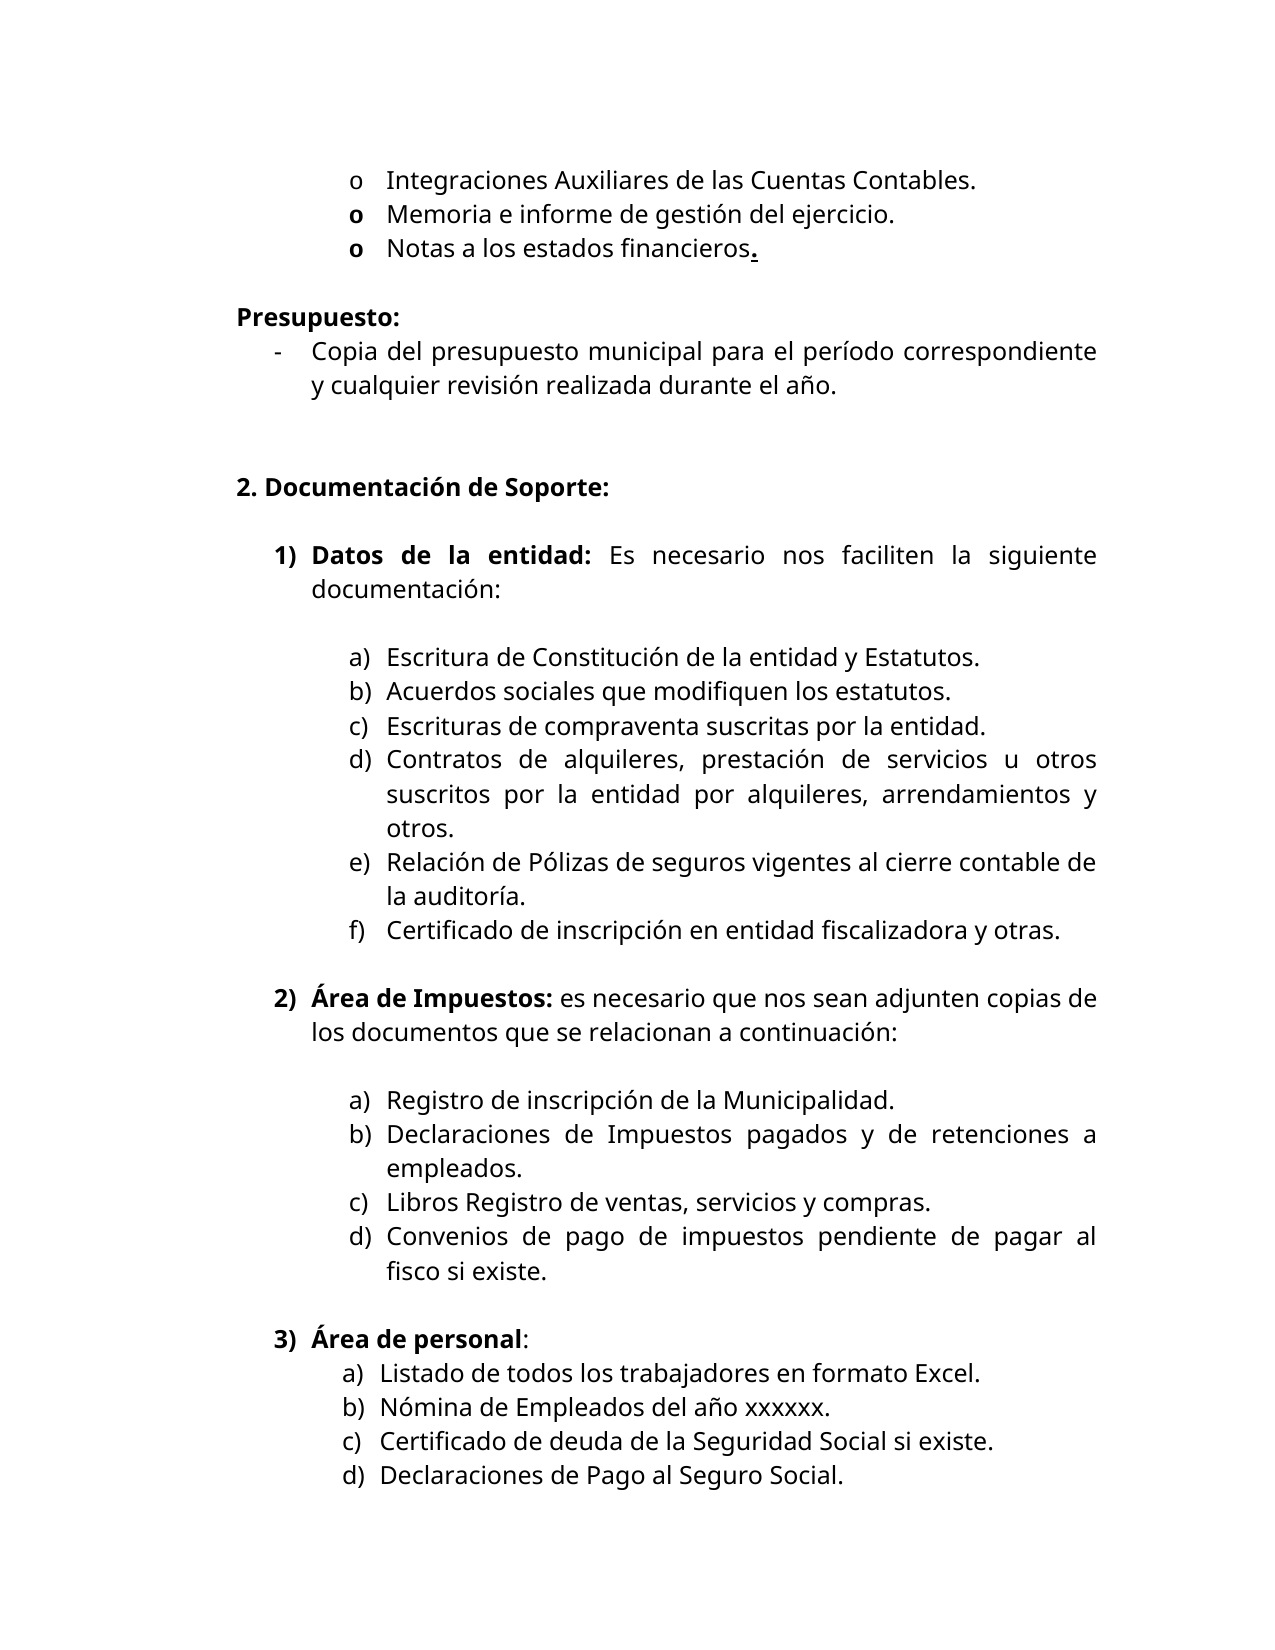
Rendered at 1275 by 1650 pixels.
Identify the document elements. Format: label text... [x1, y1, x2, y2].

list Declaraciones de Impuestos pagados y de retenciones a empleados. [349, 1117, 1098, 1185]
list Notas a los estados financieros. [349, 231, 1098, 265]
list Área de Impuestos: es necesario que nos sean adjunten copias de los documentos que se relacionan a continuación: [274, 981, 1098, 1049]
text Presupuesto: [236, 299, 1098, 333]
list Convenios de pago de impuestos pendiente de pagar al fisco si existe. [349, 1219, 1098, 1287]
list Memoria e informe de gestión del ejercicio. [349, 197, 1098, 231]
list Escritura de Constitución de la entidad y Estatutos. [349, 640, 1098, 674]
list Acuerdos sociales que modifiquen los estatutos. [349, 674, 1098, 708]
list Área de personal: [274, 1321, 1098, 1355]
list Integraciones Auxiliares de las Cuentas Contables. [349, 162, 1098, 197]
list Listado de todos los trabajadores en formato Excel. [342, 1355, 1098, 1389]
list Datos de la entidad: Es necesario nos faciliten la siguiente documentación: [274, 538, 1098, 606]
text 2. Documentación de Soporte: [236, 470, 1098, 504]
list Contratos de alquileres, prestación de servicios u otros suscritos por la entidad por alquileres, arrendamientos y otros. [349, 742, 1098, 844]
list Certificado de deuda de la Seguridad Social si existe. [342, 1423, 1098, 1457]
list Registro de inscripción de la Municipalidad. [349, 1083, 1098, 1117]
list Copia del presupuesto municipal para el período correspondiente y cualquier revisión realizada durante el año. [274, 333, 1098, 402]
list Declaraciones de Pago al Seguro Social. [342, 1457, 1098, 1492]
list Certificado de inscripción en entidad fiscalizadora y otras. [349, 912, 1098, 947]
list Relación de Pólizas de seguros vigentes al cierre contable de la auditoría. [349, 844, 1098, 912]
list Libros Registro de ventas, servicios y compras. [349, 1185, 1098, 1219]
list Escrituras de compraventa suscritas por la entidad. [349, 708, 1098, 742]
list Nómina de Empleados del año xxxxxx. [342, 1389, 1098, 1423]
